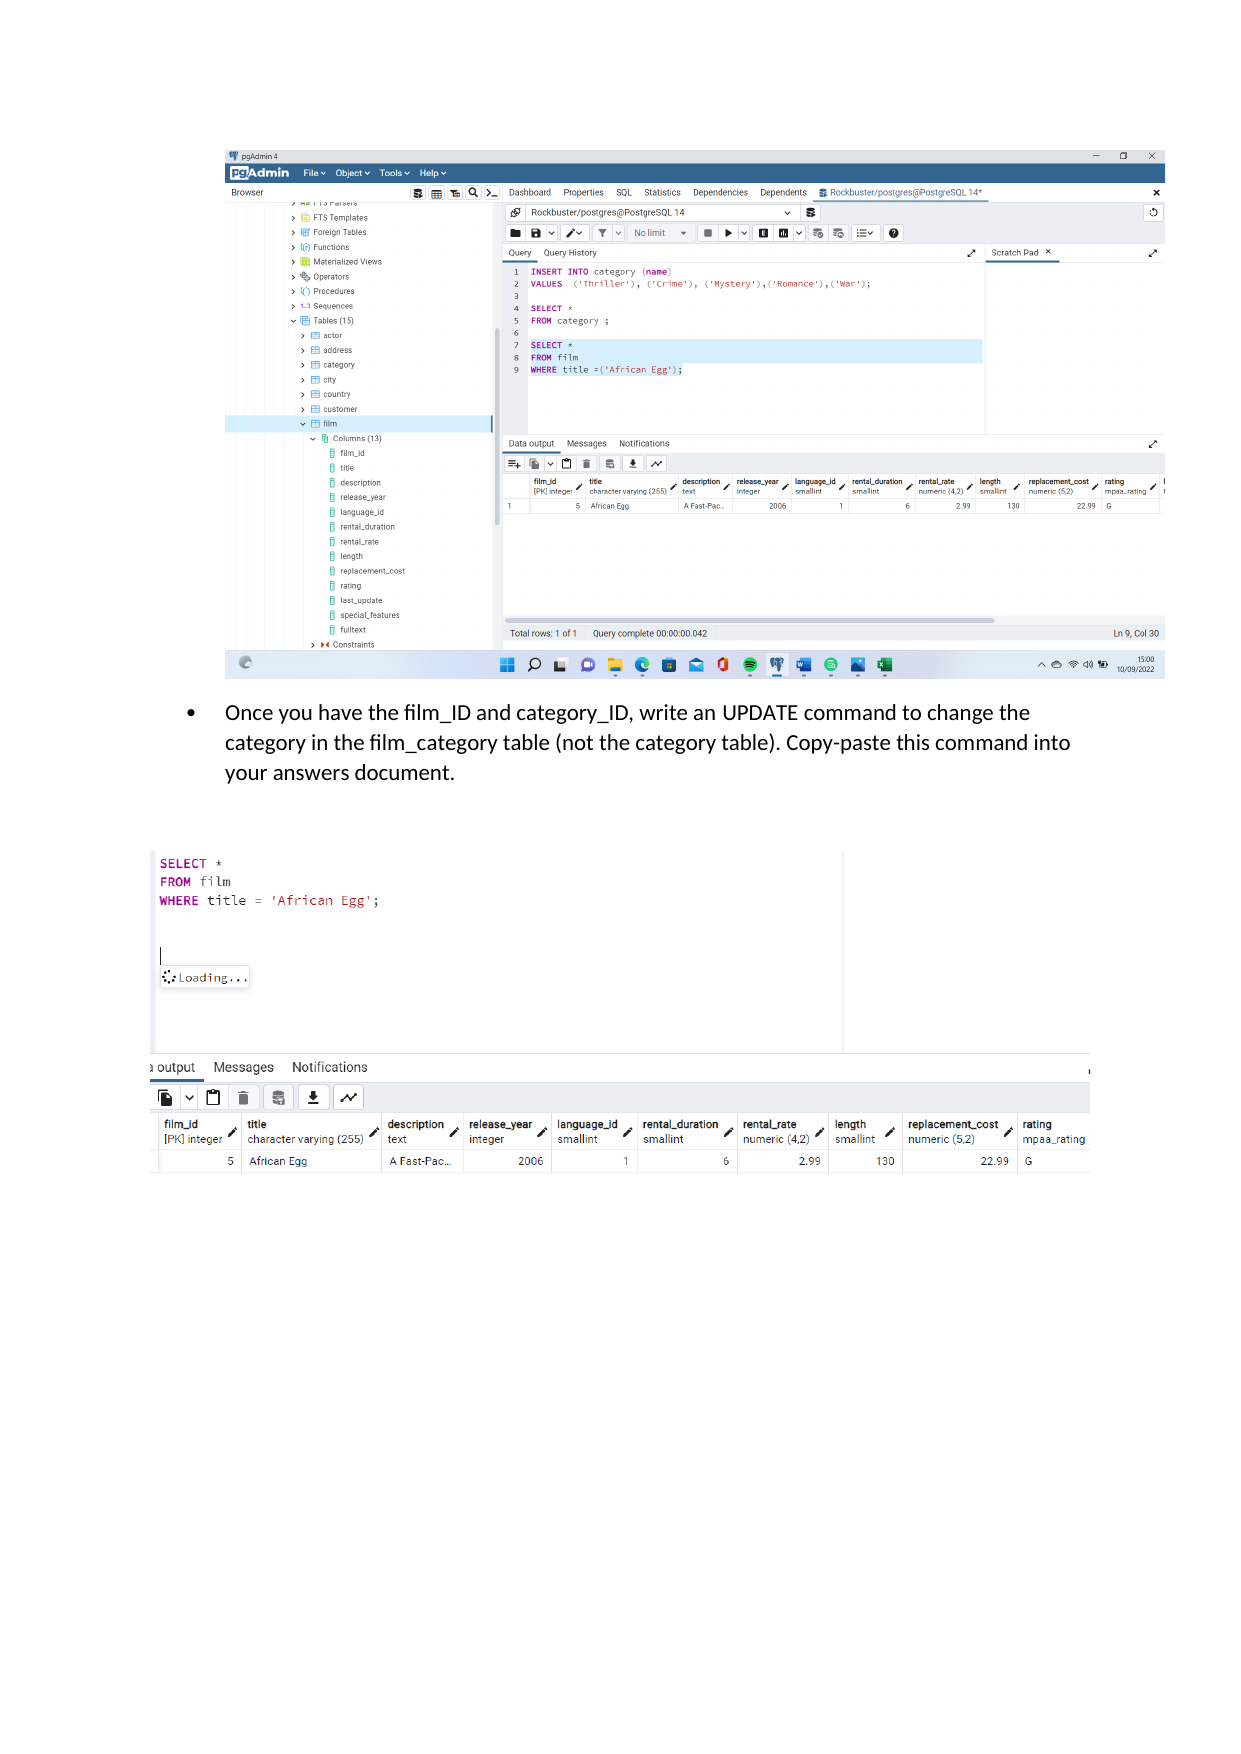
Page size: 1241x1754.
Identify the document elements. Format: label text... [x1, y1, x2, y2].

picture [225, 150, 1166, 679]
picture [150, 851, 1091, 1178]
list Once you have the film_ID and category_ID, write an UPDATE command to change the category in the film_category table (not the category table). Copy-paste this command into your answers document. [187, 698, 1090, 786]
